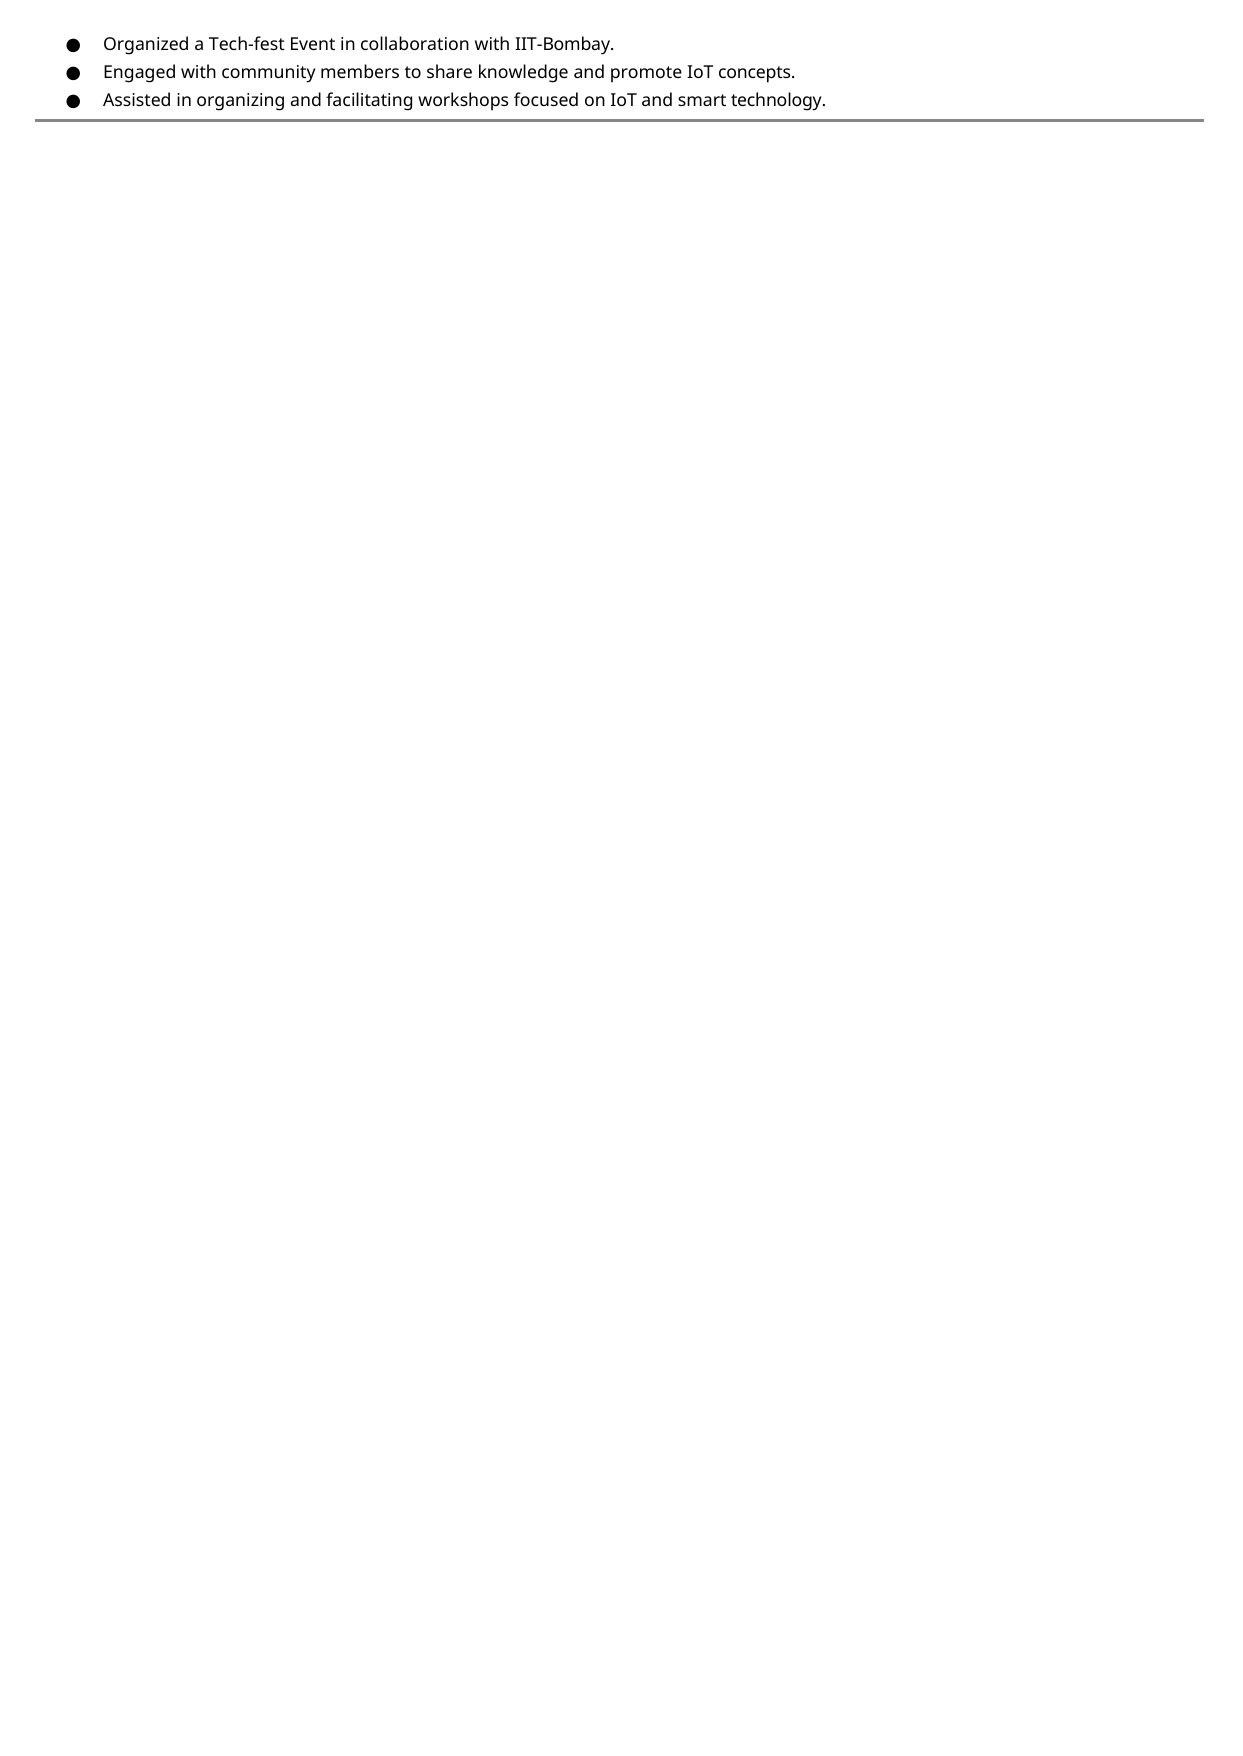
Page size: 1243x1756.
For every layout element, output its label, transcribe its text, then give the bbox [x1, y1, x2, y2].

list Assisted in organizing and facilitating workshops focused on IoT and smart technology. [65, 87, 1213, 111]
list Organized a Tech-fest Event in collaboration with IIT-Bombay. [65, 31, 1213, 55]
list Engaged with community members to share knowledge and promote IoT concepts. [65, 59, 1213, 83]
